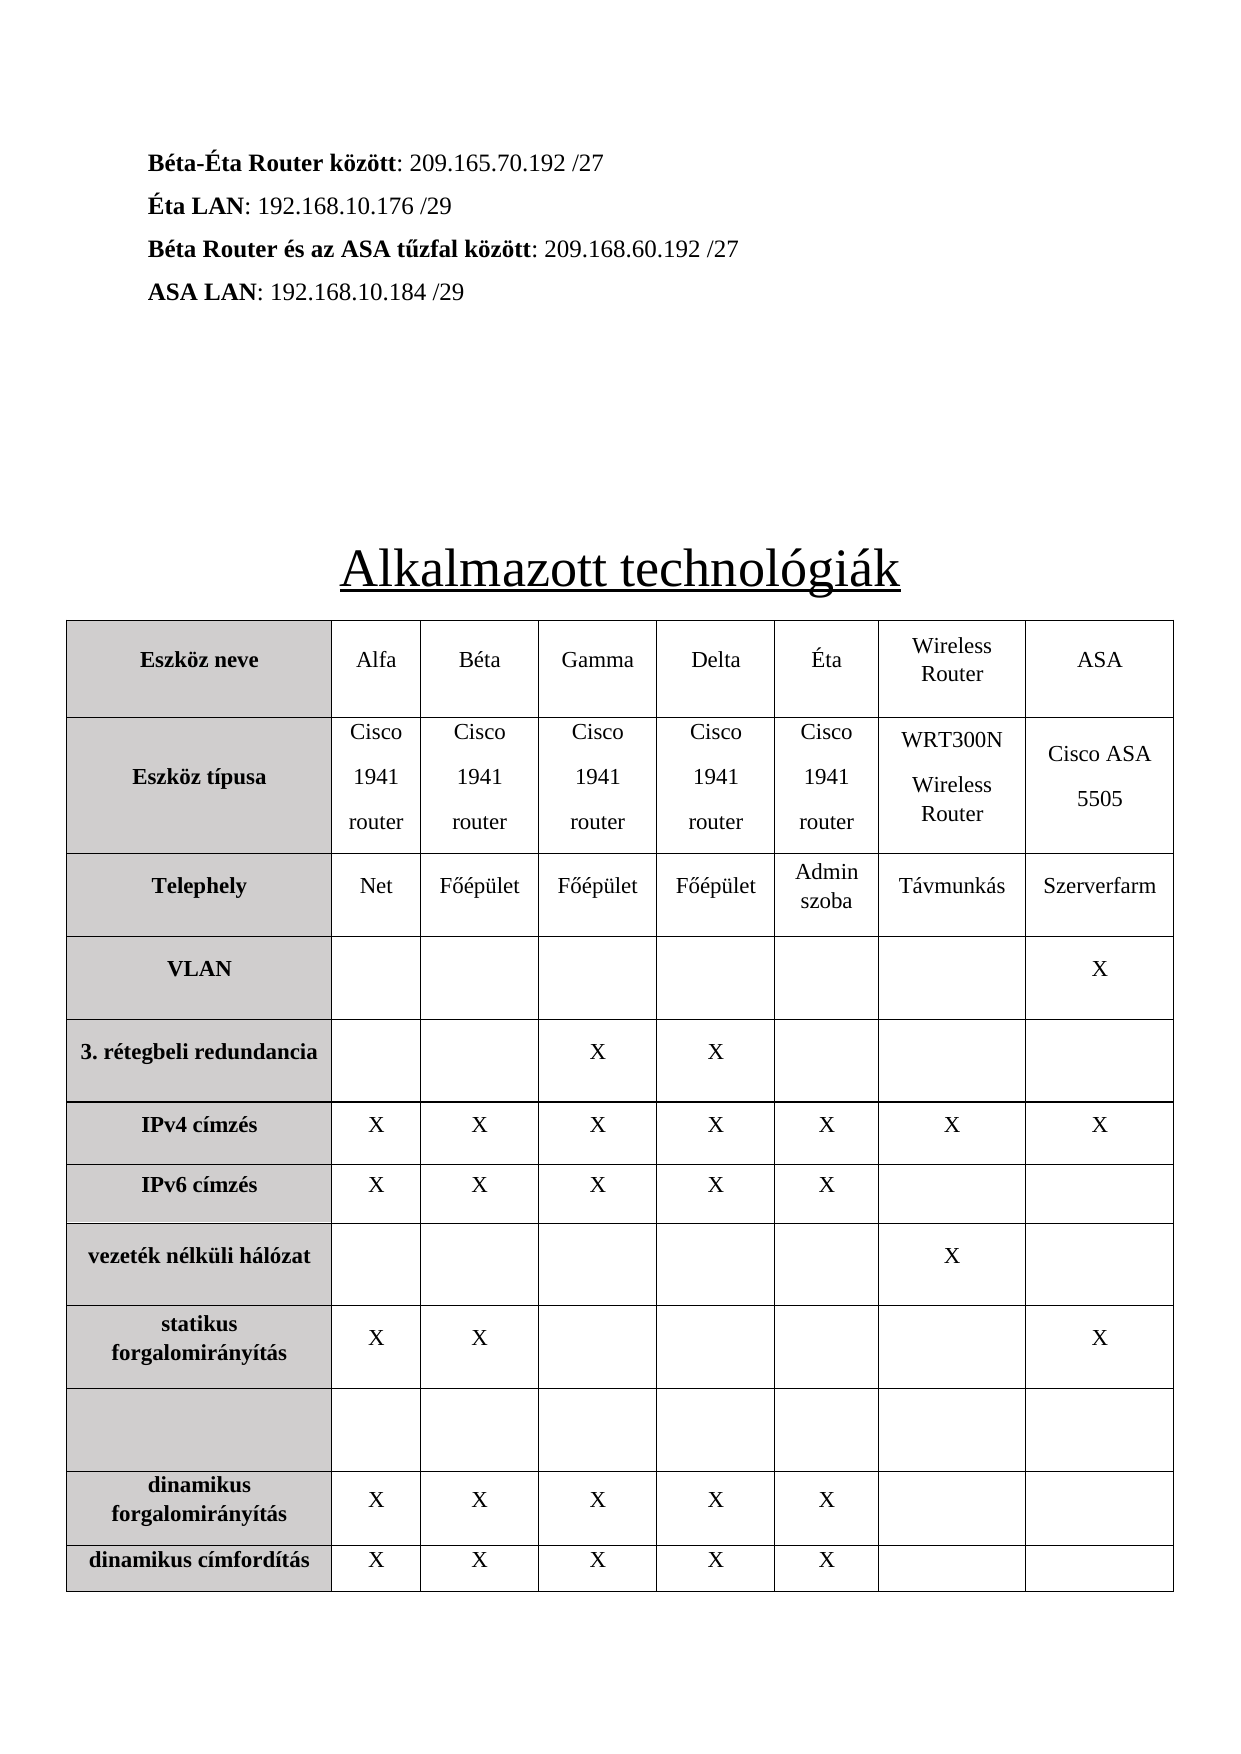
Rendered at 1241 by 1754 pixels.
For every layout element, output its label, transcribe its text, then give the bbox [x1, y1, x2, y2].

table_cell Cisco 1941 router [421, 718, 538, 853]
table_cell [879, 1165, 1025, 1222]
table_cell Telephely [67, 854, 331, 936]
table_cell Cisco 1941 router [775, 718, 878, 853]
table_header Béta [421, 621, 538, 717]
table_cell [539, 1389, 656, 1471]
table_cell [1026, 1020, 1173, 1101]
table_cell [1026, 1546, 1173, 1591]
table_cell [879, 1546, 1025, 1591]
table_cell [1026, 1389, 1173, 1471]
table_cell X [332, 1165, 420, 1222]
table_cell X [657, 1472, 774, 1545]
table_cell X [539, 1020, 656, 1101]
table_cell X [332, 1472, 420, 1545]
table_cell X [539, 1472, 656, 1545]
table_cell statikus forgalomirányítás [67, 1306, 331, 1388]
table_cell [879, 1306, 1025, 1388]
table_cell Cisco 1941 router [332, 718, 420, 853]
table_cell dinamikus címfordítás [67, 1546, 331, 1591]
table_cell Szerverfarm [1026, 854, 1173, 936]
table_cell [879, 937, 1025, 1019]
table_cell Főépület [421, 854, 538, 936]
table_cell X [775, 1472, 878, 1545]
table_cell [775, 1306, 878, 1388]
table_cell [775, 1224, 878, 1305]
table_cell [332, 937, 420, 1019]
table_cell [1026, 1165, 1173, 1222]
table_header Alfa [332, 621, 420, 717]
table_cell Cisco ASA 5505 [1026, 718, 1173, 853]
table_cell Admin szoba [775, 854, 878, 936]
table_cell [657, 1224, 774, 1305]
table_cell X [1026, 1306, 1173, 1388]
table_cell vezeték nélküli hálózat [67, 1224, 331, 1305]
table_cell [775, 1020, 878, 1101]
table_cell X [332, 1306, 420, 1388]
table_cell X [775, 1546, 878, 1591]
table_cell [657, 937, 774, 1019]
table_cell X [879, 1103, 1025, 1164]
table_cell [879, 1389, 1025, 1471]
table_cell [539, 937, 656, 1019]
table_cell [1026, 1224, 1173, 1305]
table_cell Net [332, 854, 420, 936]
table_cell [775, 937, 878, 1019]
table_cell [1026, 1472, 1173, 1545]
table_cell Cisco 1941 router [657, 718, 774, 853]
table_cell VLAN [67, 937, 331, 1019]
table_cell [657, 1389, 774, 1471]
table_cell X [657, 1103, 774, 1164]
table_cell X [539, 1546, 656, 1591]
table_cell [421, 1389, 538, 1471]
table_cell Főépület [539, 854, 656, 936]
table_cell [332, 1020, 420, 1101]
table_header Éta [775, 621, 878, 717]
table_cell X [421, 1546, 538, 1591]
table_cell [332, 1389, 420, 1471]
table_cell X [657, 1020, 774, 1101]
table_cell Eszköz típusa [67, 718, 331, 853]
table_cell IPv6 címzés [67, 1165, 331, 1222]
table_cell Távmunkás [879, 854, 1025, 936]
table_cell [332, 1224, 420, 1305]
table_header Gamma [539, 621, 656, 717]
table_cell dinamikus forgalomirányítás [67, 1472, 331, 1545]
table_cell X [332, 1546, 420, 1591]
table_cell X [775, 1103, 878, 1164]
text Alkalmazott technológiák [148, 536, 1093, 598]
table_cell X [657, 1546, 774, 1591]
table_header Wireless Router [879, 621, 1025, 717]
table_cell [539, 1224, 656, 1305]
table_cell X [539, 1103, 656, 1164]
table_header Eszköz neve [67, 621, 331, 717]
table_cell X [332, 1103, 420, 1164]
table_cell X [1026, 937, 1173, 1019]
table_cell [879, 1020, 1025, 1101]
table_cell [421, 1224, 538, 1305]
table_cell IPv4 címzés [67, 1103, 331, 1164]
table_cell [775, 1389, 878, 1471]
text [148, 148, 1093, 306]
table_cell X [775, 1165, 878, 1222]
table_header ASA [1026, 621, 1173, 717]
table_cell X [1026, 1103, 1173, 1164]
table_cell [657, 1306, 774, 1388]
table_cell X [421, 1306, 538, 1388]
table_cell X [879, 1224, 1025, 1305]
table_cell X [657, 1165, 774, 1222]
table_cell [421, 937, 538, 1019]
table_cell [879, 1472, 1025, 1545]
table_cell WRT300N Wireless Router [879, 718, 1025, 853]
table_cell X [539, 1165, 656, 1222]
table_cell [421, 1020, 538, 1101]
table_cell [539, 1306, 656, 1388]
table_cell Cisco 1941 router [539, 718, 656, 853]
table_cell X [421, 1103, 538, 1164]
table_cell X [421, 1165, 538, 1222]
table_cell X [421, 1472, 538, 1545]
table_cell [67, 1389, 331, 1471]
table_cell 3. rétegbeli redundancia [67, 1020, 331, 1101]
table_header Delta [657, 621, 774, 717]
table_cell Főépület [657, 854, 774, 936]
